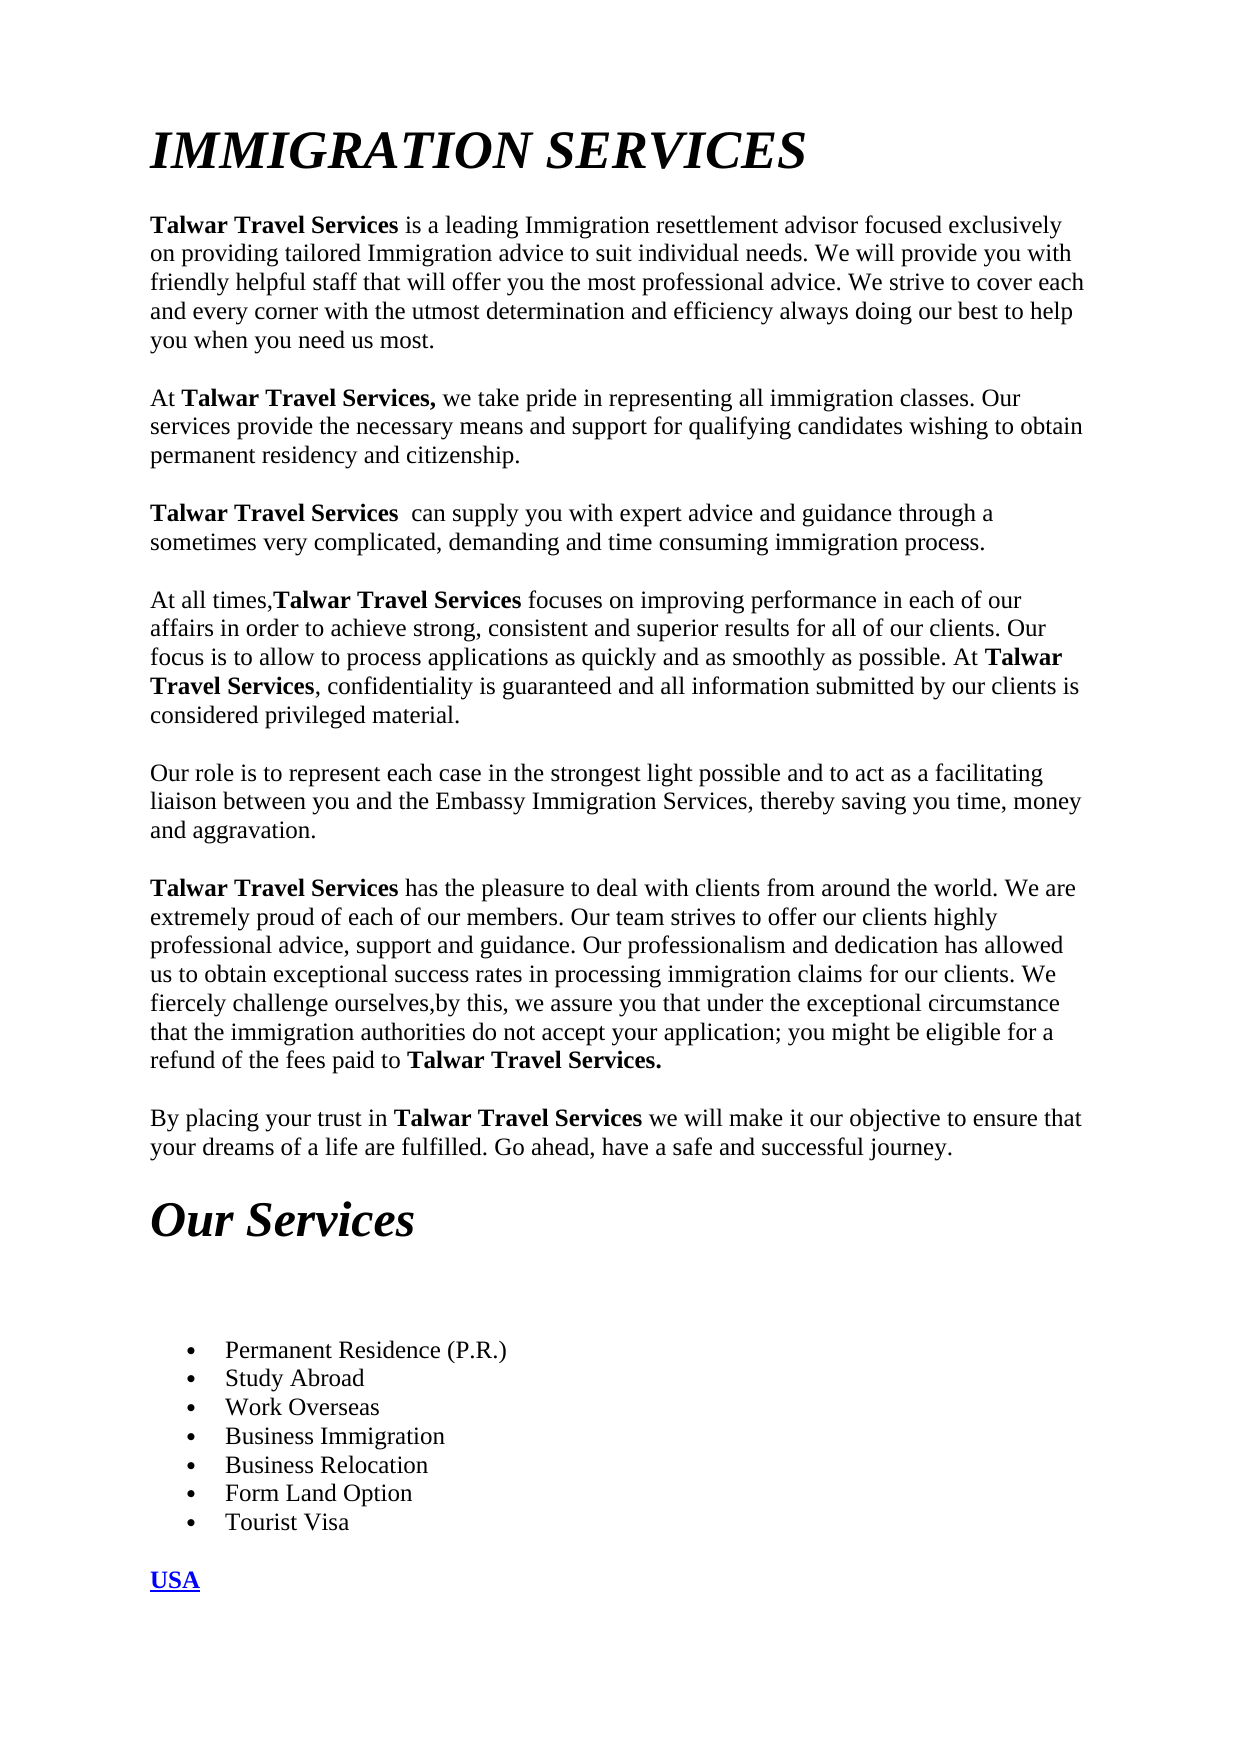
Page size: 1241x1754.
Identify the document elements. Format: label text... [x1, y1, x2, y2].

list Permanent Residence (P.R.) [187, 1335, 1090, 1363]
text At Talwar Travel Services, we take pride in representing all immigration classes. Our services provide the necessary means and support for qualifying candidates wishing to obtain permanent residency and citizenship. [150, 383, 1090, 469]
list Tourist Visa [187, 1507, 1090, 1536]
list Work Overseas [187, 1392, 1090, 1421]
text Talwar Travel Services has the pleasure to deal with clients from around the world. We are extremely proud of each of our members. Our team strives to offer our clients highly professional advice, support and guidance. Our professionalism and dedication has allowed us to obtain exceptional success rates in processing immigration claims for our clients. We fiercely challenge ourselves,by this, we assure you that under the exceptional circumstance that the immigration authorities do not accept your application; you might be eligible for a refund of the fees paid to Talwar Travel Services. [150, 873, 1090, 1074]
text By placing your trust in Talwar Travel Services we will make it our objective to ensure that your dreams of a life are fulfilled. Go ahead, have a safe and successful journey. [150, 1103, 1090, 1161]
text USA [150, 1565, 1090, 1594]
text Talwar Travel Services is a leading Immigration resettlement advisor focused exclusively on providing tailored Immigration advice to suit individual needs. We will provide you with friendly helpful staff that will offer you the most professional advice. We strive to cover each and every corner with the utmost determination and efficiency always doing our best to help you when you need us most. [150, 210, 1090, 353]
list Business Relocation [187, 1450, 1090, 1478]
list Form Land Option [187, 1478, 1090, 1507]
text Talwar Travel Services can supply you with expert advice and guidance through a sometimes very complicated, demanding and time consuming immigration process. [150, 498, 1090, 556]
text At all times,Talwar Travel Services focuses on improving performance in each of our affairs in order to achieve strong, consistent and superior results for all of our clients. Our focus is to allow to process applications as quickly and as smoothly as possible. At Talwar Travel Services, confidentiality is guaranteed and all information submitted by our clients is considered privileged material. [150, 585, 1090, 728]
text Our Services [150, 1190, 1090, 1248]
list Business Immigration [187, 1421, 1090, 1450]
text Our role is to represent each case in the strongest light possible and to act as a facilitating liaison between you and the Embassy Immigration Services, thereby saving you time, money and aggravation. [150, 758, 1090, 844]
list Study Abroad [187, 1363, 1090, 1392]
text IMMIGRATION SERVICES [150, 118, 1090, 181]
